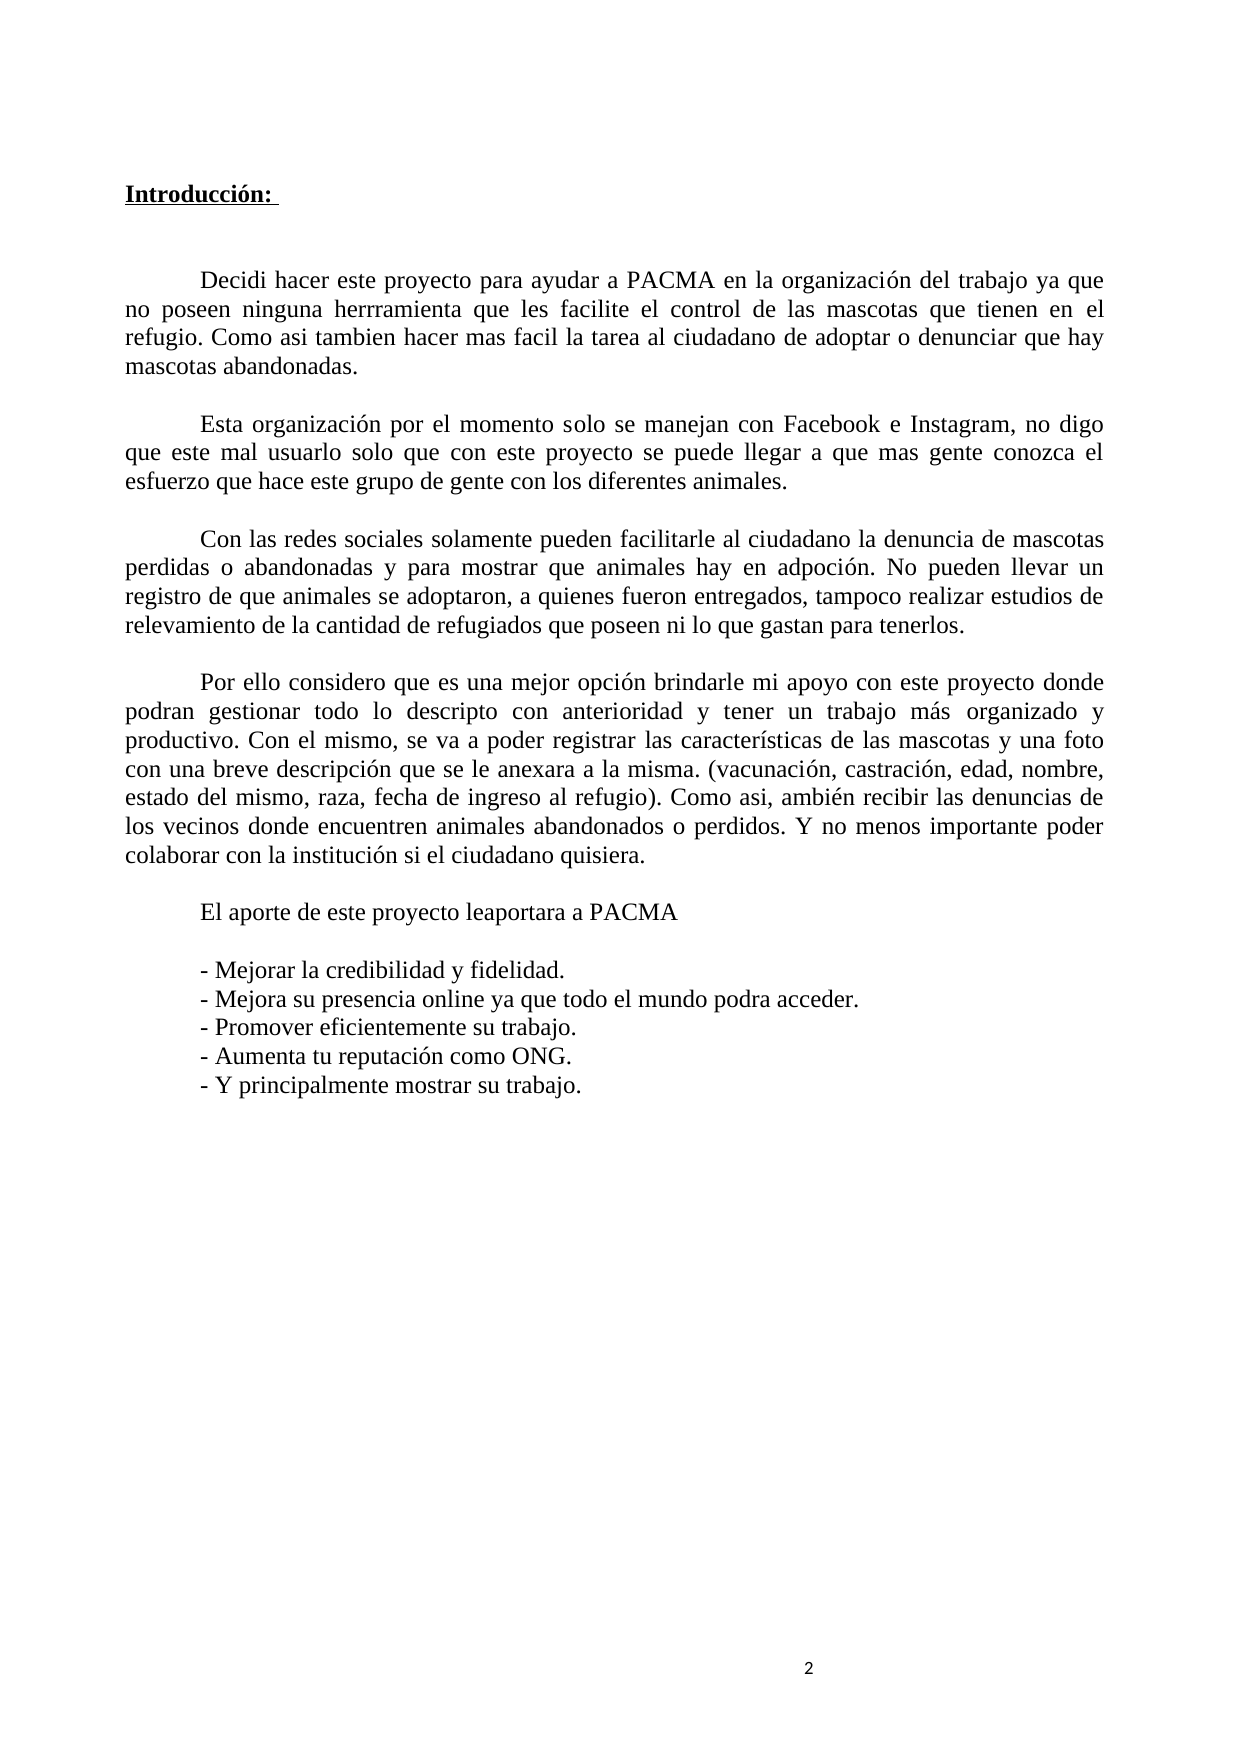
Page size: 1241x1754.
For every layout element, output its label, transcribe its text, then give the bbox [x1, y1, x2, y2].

text Esta organización por el momento solo se manejan con Facebook e Instagram, no digo que este mal usuarlo solo que con este proyecto se puede llegar a que mas gente conozca el esfuerzo que hace este grupo de gente con los diferentes animales. [125, 409, 1104, 495]
text - Aumenta tu reputación como ONG. [125, 1041, 1104, 1070]
text Introducción: [125, 179, 1104, 207]
text - Y principalmente mostrar su trabajo. [125, 1070, 1104, 1099]
text - Promover eficientemente su trabajo. [125, 1012, 1104, 1041]
text Con las redes sociales solamente pueden facilitarle al ciudadano la denuncia de mascotas perdidas o abandonadas y para mostrar que animales hay en adpoción. No pueden llevar un registro de que animales se adoptaron, a quienes fueron entregados, tampoco realizar estudios de relevamiento de la cantidad de refugiados que poseen ni lo que gastan para tenerlos. [125, 524, 1104, 639]
text - Mejorar la credibilidad y fidelidad. [125, 955, 1104, 984]
text El aporte de este proyecto leaportara a PACMA [125, 897, 1104, 926]
text Decidi hacer este proyecto para ayudar a PACMA en la organización del trabajo ya que no poseen ninguna herrramienta que les facilite el control de las mascotas que tienen en el refugio. Como asi tambien hacer mas facil la tarea al ciudadano de adoptar o denunciar que hay mascotas abandonadas. [125, 265, 1104, 380]
text Por ello considero que es una mejor opción brindarle mi apoyo con este proyecto donde podran gestionar todo lo descripto con anterioridad y tener un trabajo más organizado y productivo. Con el mismo, se va a poder registrar las características de las mascotas y una foto con una breve descripción que se le anexara a la misma. (vacunación, castración, edad, nombre, estado del mismo, raza, fecha de ingreso al refugio). Como asi, ambién recibir las denuncias de los vecinos donde encuentren animales abandonados o perdidos. Y no menos importante poder colaborar con la institución si el ciudadano quisiera. [125, 667, 1104, 869]
text - Mejora su presencia online ya que todo el mundo podra acceder. [125, 984, 1104, 1012]
